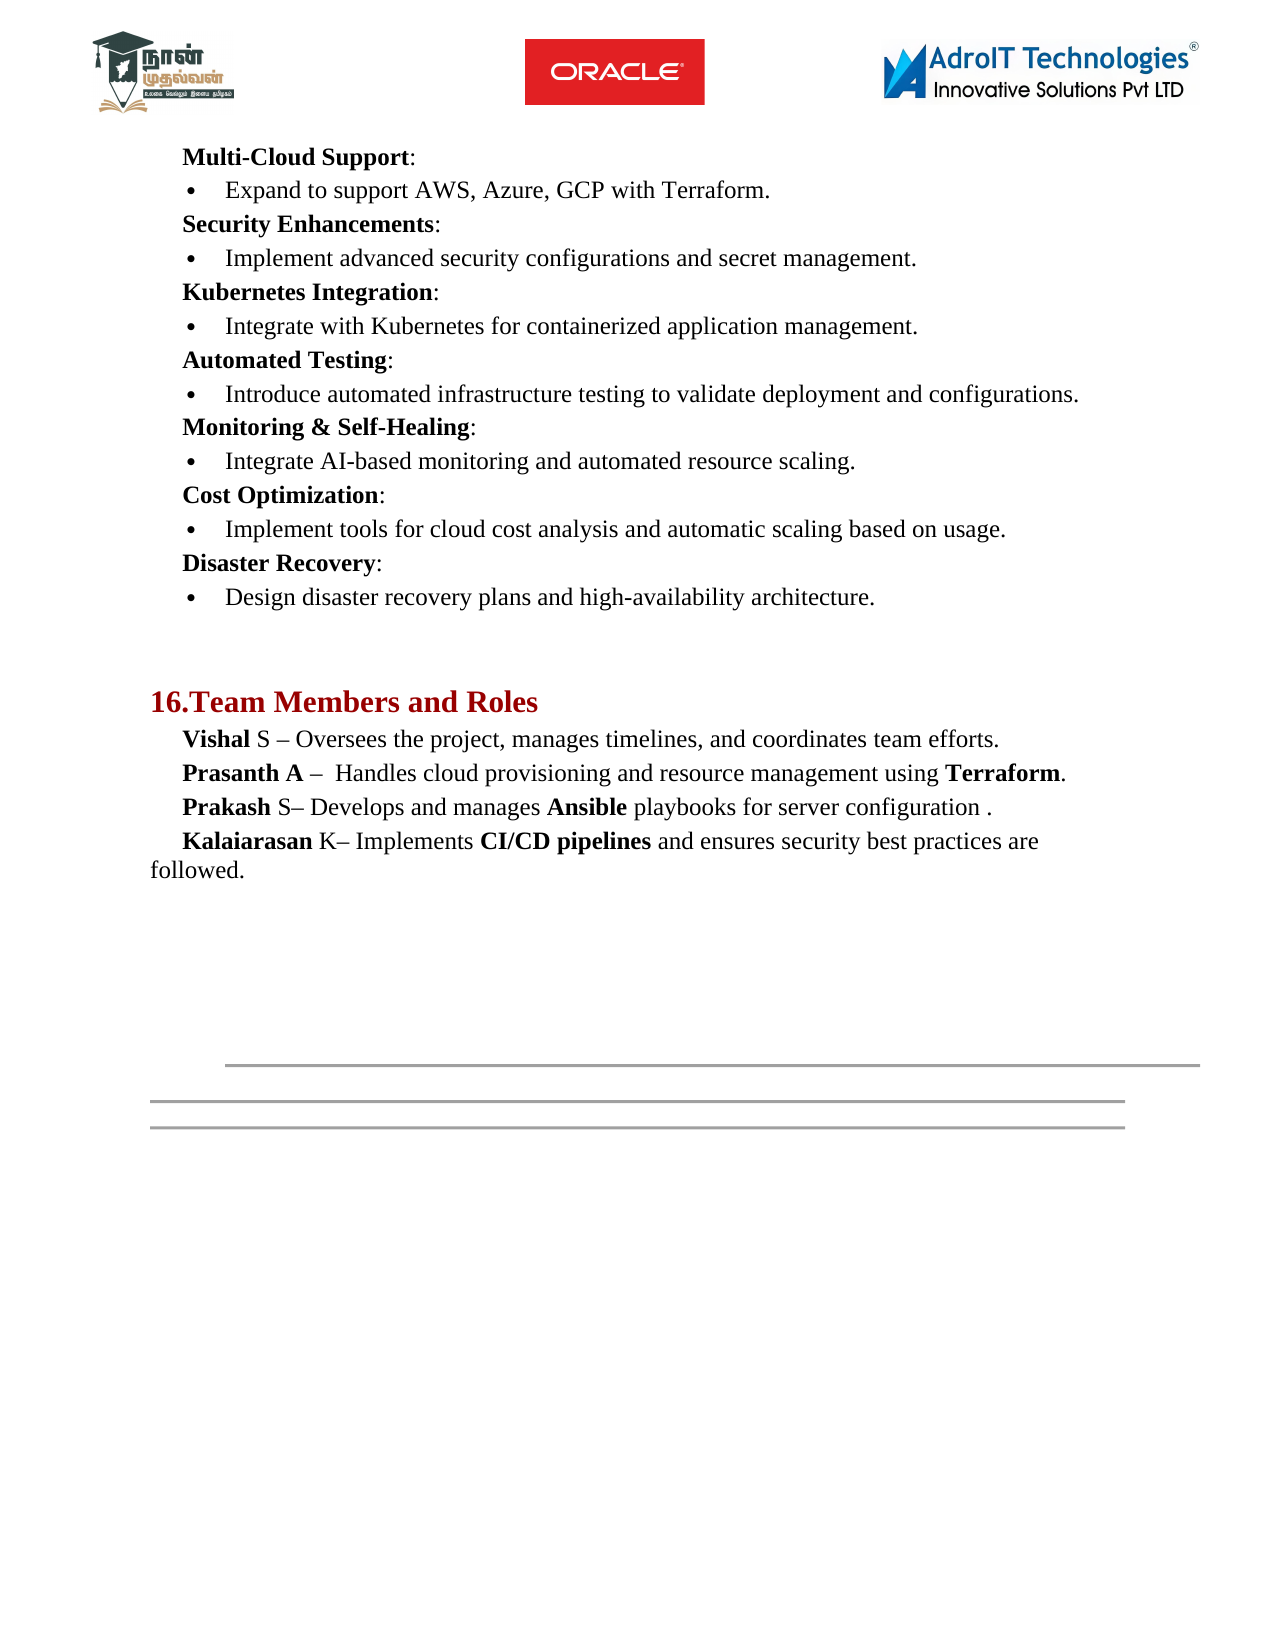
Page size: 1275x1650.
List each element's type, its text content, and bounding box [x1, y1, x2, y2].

text  Cost Optimization: [150, 480, 1125, 509]
text  Prasanth A – Handles cloud provisioning and resource management using Terraform. [150, 758, 1125, 787]
list Design disaster recovery plans and high-availability architecture. [187, 582, 1125, 611]
list Integrate with Kubernetes for containerized application management. [187, 311, 1125, 340]
text  Disaster Recovery: [150, 548, 1125, 577]
picture [91, 31, 235, 115]
list Introduce automated infrastructure testing to validate deployment and configurations. [187, 379, 1125, 407]
text  Automated Testing: [150, 345, 1125, 373]
text  Monitoring & Self-Healing: [150, 412, 1125, 441]
text  Multi-Cloud Support: [150, 142, 1125, 170]
list Expand to support AWS, Azure, GCP with Terraform. [187, 176, 1125, 204]
picture [881, 39, 1200, 105]
list Integrate AI-based monitoring and automated resource scaling. [187, 446, 1125, 475]
subtitle 16.Team Members and Roles [150, 683, 1125, 719]
text  Security Enhancements: [150, 209, 1125, 238]
list Implement tools for cloud cost analysis and automatic scaling based on usage. [187, 514, 1125, 543]
text  Prakash S– Develops and manages Ansible playbooks for server configuration . [150, 792, 1125, 821]
text  Kalaiarasan K– Implements CI/CD pipelines and ensures security best practices are followed. [150, 826, 1125, 883]
text  Kubernetes Integration: [150, 277, 1125, 306]
list Implement advanced security configurations and secret management. [187, 243, 1125, 272]
text  Vishal S – Oversees the project, manages timelines, and coordinates team efforts. [150, 724, 1125, 753]
picture [525, 39, 705, 105]
